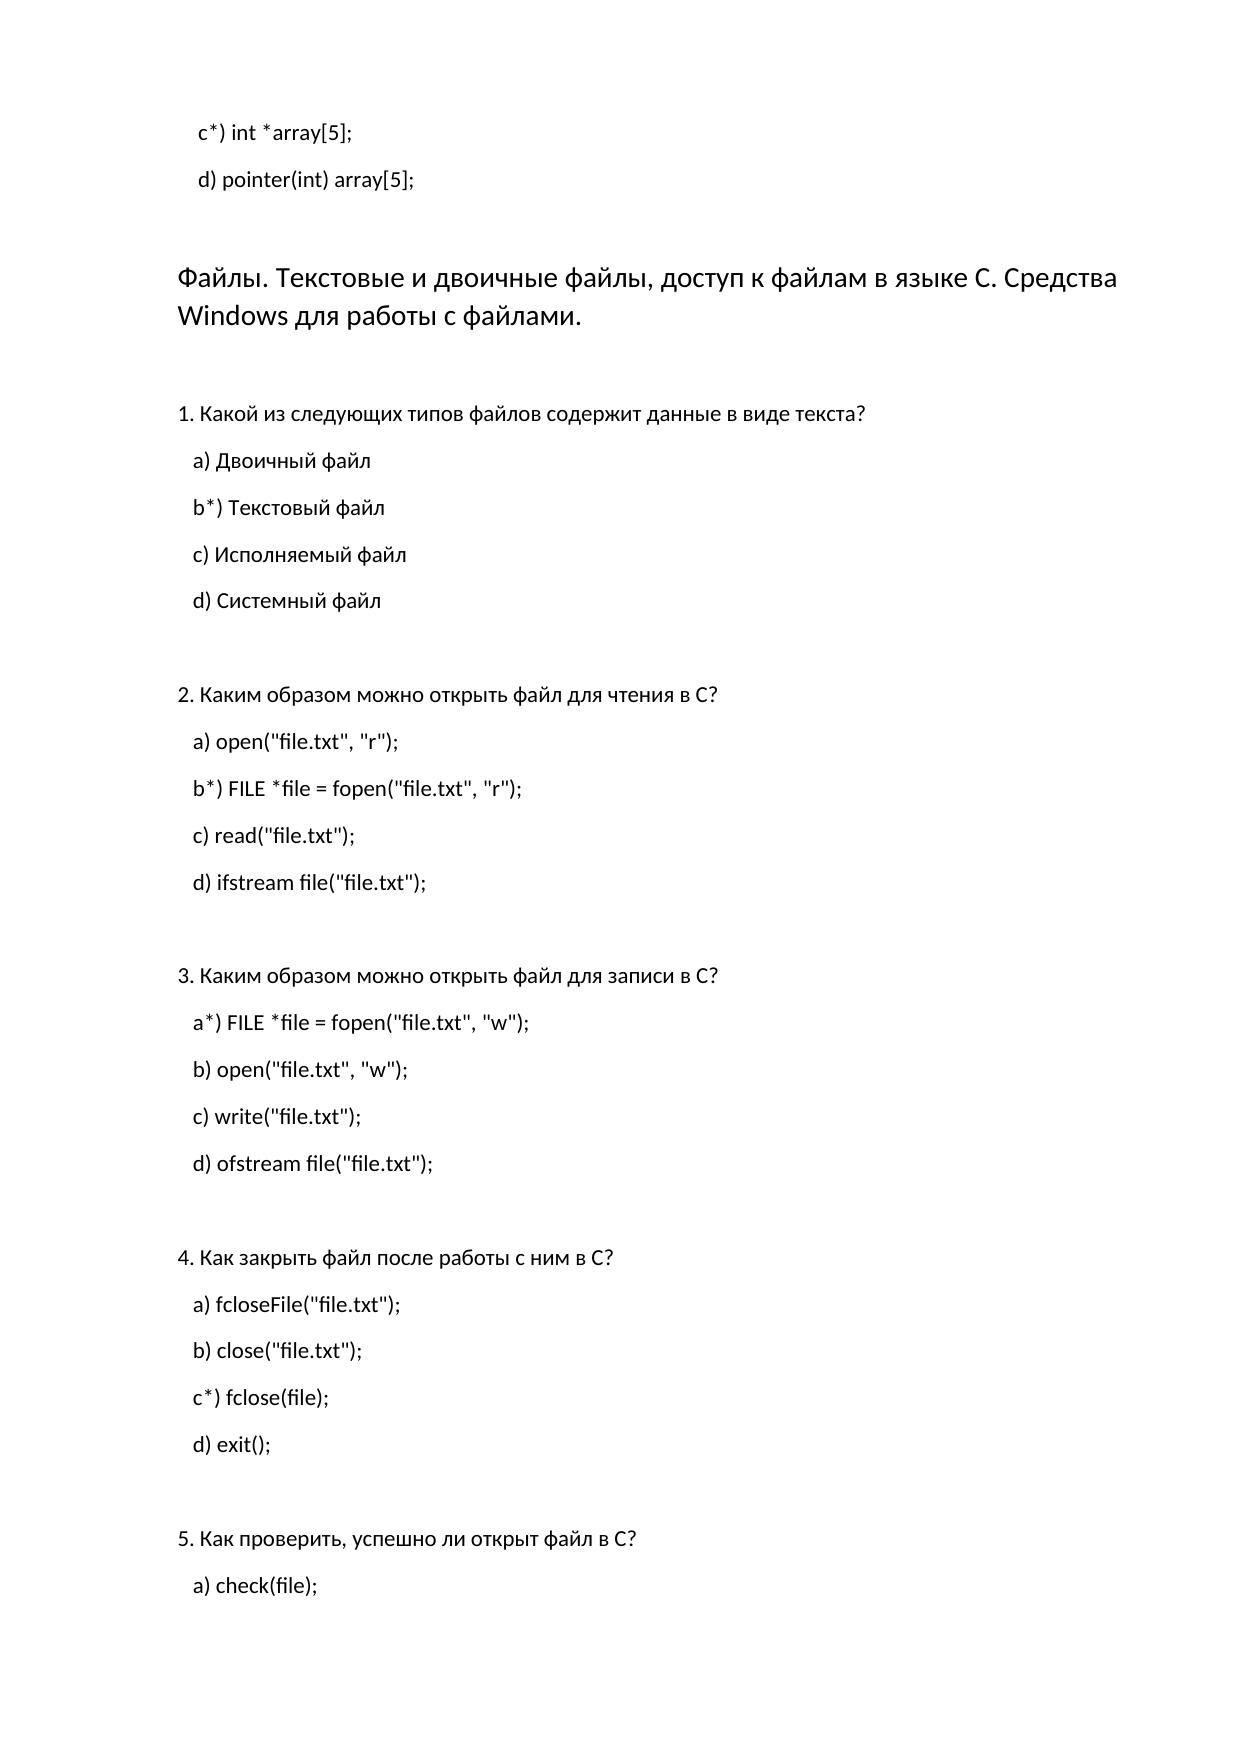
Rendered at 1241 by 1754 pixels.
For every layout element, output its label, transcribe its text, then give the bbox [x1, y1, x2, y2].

text b) open("file.txt", "w"); [177, 1055, 1152, 1083]
text d) pointer(int) array[5]; [177, 165, 1152, 193]
text 2. Каким образом можно открыть файл для чтения в C? [177, 680, 1152, 708]
text c) read("file.txt"); [177, 821, 1152, 849]
text Файлы. Текстовые и двоичные файлы, доступ к файлам в языке С. Средства Windows для работы с файлами. [177, 259, 1152, 333]
text b*) FILE *file = fopen("file.txt", "r"); [177, 774, 1152, 802]
text d) ifstream file("file.txt"); [177, 868, 1152, 896]
text d) exit(); [177, 1430, 1152, 1458]
text a) fcloseFile("file.txt"); [177, 1290, 1152, 1318]
text c) Исполняемый файл [177, 540, 1152, 568]
text 5. Как проверить, успешно ли открыт файл в C? [177, 1524, 1152, 1552]
text 1. Какой из следующих типов файлов содержит данные в виде текста? [177, 399, 1152, 427]
text b*) Текстовый файл [177, 493, 1152, 521]
text a) Двоичный файл [177, 446, 1152, 474]
text c) write("file.txt"); [177, 1102, 1152, 1130]
text d) Системный файл [177, 587, 1152, 615]
text a) check(file); [177, 1571, 1152, 1599]
text a) open("file.txt", "r"); [177, 727, 1152, 755]
text b) close("file.txt"); [177, 1337, 1152, 1365]
text 3. Каким образом можно открыть файл для записи в C? [177, 962, 1152, 990]
text d) ofstream file("file.txt"); [177, 1149, 1152, 1177]
text 4. Как закрыть файл после работы с ним в C? [177, 1243, 1152, 1271]
text c*) fclose(file); [177, 1383, 1152, 1412]
text c*) int *array[5]; [177, 118, 1152, 146]
text a*) FILE *file = fopen("file.txt", "w"); [177, 1008, 1152, 1037]
